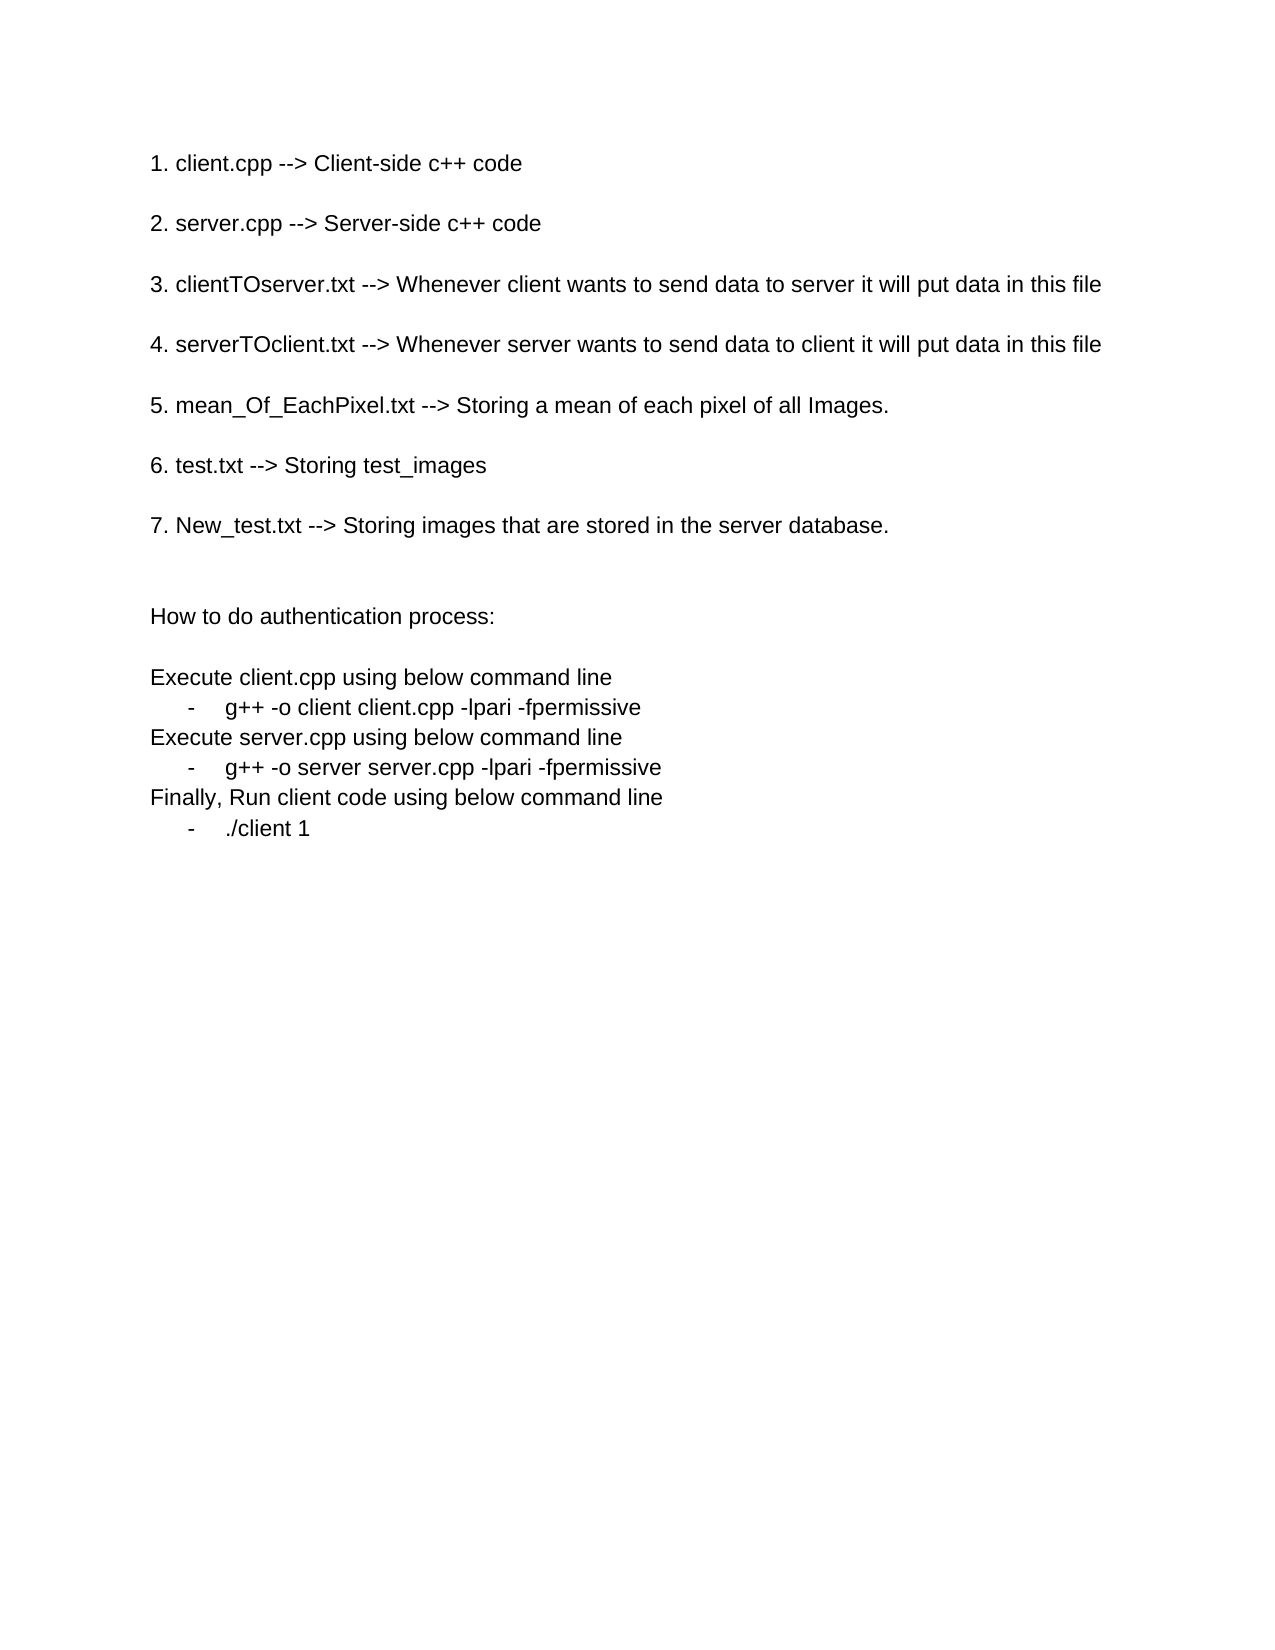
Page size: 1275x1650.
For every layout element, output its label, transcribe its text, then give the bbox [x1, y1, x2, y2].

text Execute server.cpp using below command line [150, 724, 1125, 750]
list g++ -o server server.cpp -lpari -fpermissive [187, 754, 1125, 781]
text 3. clientTOserver.txt --> Whenever client wants to send data to server it will put data in this file [150, 271, 1125, 297]
list ./client 1 [187, 814, 1125, 841]
text Finally, Run client code using below command line [150, 784, 1125, 811]
text 1. client.cpp --> Client-side c++ code [150, 150, 1125, 176]
list g++ -o client client.cpp -lpari -fpermissive [187, 694, 1125, 720]
text How to do authentication process: [150, 603, 1125, 629]
text 4. serverTOclient.txt --> Whenever server wants to send data to client it will put data in this file [150, 331, 1125, 358]
text 2. server.cpp --> Server-side c++ code [150, 210, 1125, 237]
text 6. test.txt --> Storing test_images [150, 452, 1125, 478]
text Execute client.cpp using below command line [150, 663, 1125, 690]
text 7. New_test.txt --> Storing images that are stored in the server database. [150, 512, 1125, 539]
text 5. mean_Of_EachPixel.txt --> Storing a mean of each pixel of all Images. [150, 392, 1125, 418]
